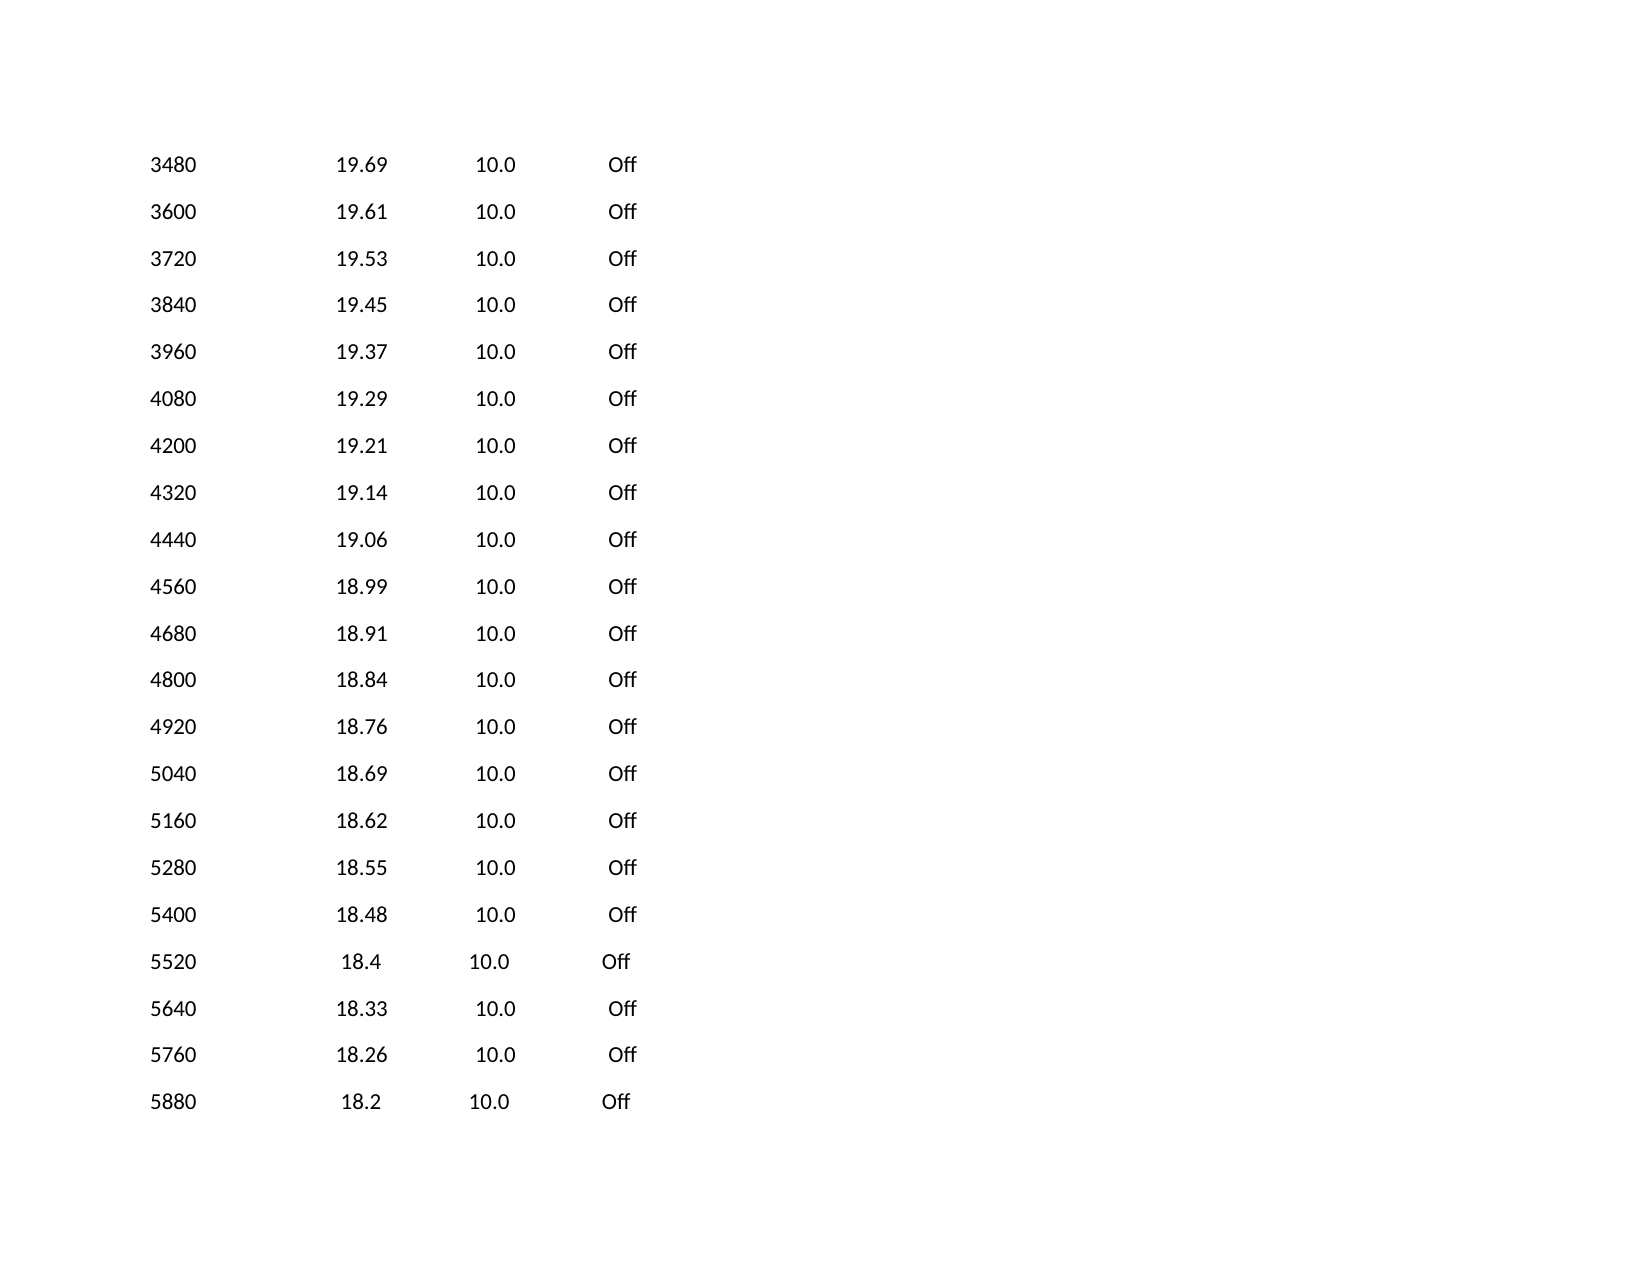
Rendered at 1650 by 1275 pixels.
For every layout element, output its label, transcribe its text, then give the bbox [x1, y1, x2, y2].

text 4920 18.76 10.0 Off [150, 712, 1500, 741]
text 3720 19.53 10.0 Off [150, 244, 1500, 272]
text 4800 18.84 10.0 Off [150, 666, 1500, 694]
text 3480 19.69 10.0 Off [150, 150, 1500, 178]
text 5400 18.48 10.0 Off [150, 900, 1500, 928]
text 4560 18.99 10.0 Off [150, 572, 1500, 600]
text 5040 18.69 10.0 Off [150, 759, 1500, 787]
text 4320 19.14 10.0 Off [150, 478, 1500, 506]
text 3840 19.45 10.0 Off [150, 291, 1500, 319]
text 3600 19.61 10.0 Off [150, 197, 1500, 225]
text 5640 18.33 10.0 Off [150, 994, 1500, 1022]
text 5160 18.62 10.0 Off [150, 806, 1500, 834]
text 5280 18.55 10.0 Off [150, 853, 1500, 881]
text 4680 18.91 10.0 Off [150, 619, 1500, 647]
text 3960 19.37 10.0 Off [150, 337, 1500, 366]
text 4080 19.29 10.0 Off [150, 384, 1500, 412]
text 5880 18.2 10.0 Off [150, 1087, 1500, 1116]
text 5520 18.4 10.0 Off [150, 947, 1500, 975]
text 4440 19.06 10.0 Off [150, 525, 1500, 553]
text 4200 19.21 10.0 Off [150, 431, 1500, 459]
text 5760 18.26 10.0 Off [150, 1041, 1500, 1069]
